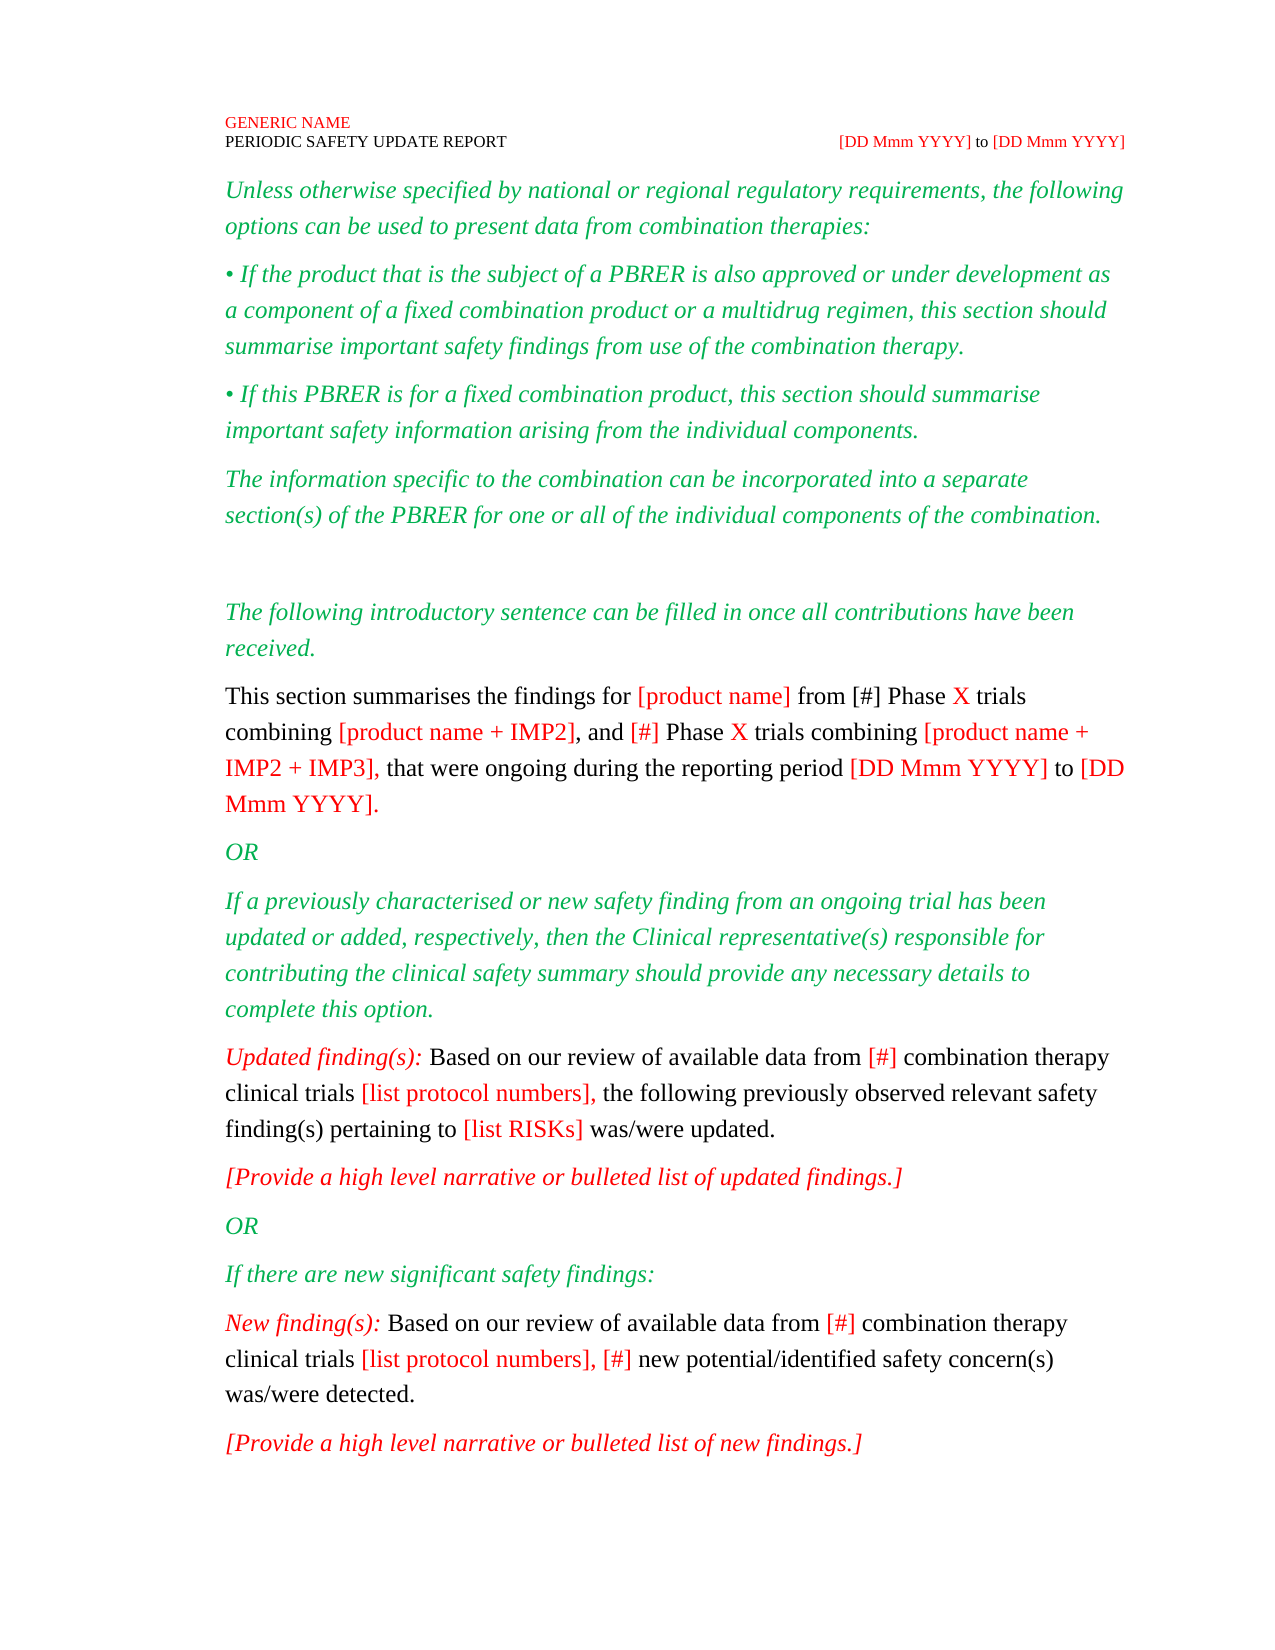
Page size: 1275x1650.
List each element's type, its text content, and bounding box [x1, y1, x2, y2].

text OR [225, 1211, 1125, 1239]
text Unless otherwise specified by national or regional regulatory requirements, the following options can be used to present data from combination therapies: [225, 175, 1125, 239]
text New finding(s): Based on our review of available data from [#] combination therapy clinical trials [list protocol numbers], [#] new potential/identified safety concern(s) was/were detected. [225, 1308, 1125, 1408]
text • If this PBRER is for a fixed combination product, this section should summarise important safety information arising from the individual components. [225, 379, 1125, 444]
text [Provide a high level narrative or bulleted list of updated findings.] [225, 1162, 1125, 1191]
text The following introductory sentence can be filled in once all contributions have been received. [225, 597, 1125, 661]
text • If the product that is the subject of a PBRER is also approved or under development as a component of a fixed combination product or a multidrug regimen, this section should summarise important safety findings from use of the combination therapy. [225, 259, 1125, 360]
text OR [225, 837, 1125, 866]
text Updated finding(s): Based on our review of available data from [#] combination therapy clinical trials [list protocol numbers], the following previously observed relevant safety finding(s) pertaining to [list RISKs] was/were updated. [225, 1042, 1125, 1143]
text This section summarises the findings for [product name] from [#] Phase X trials combining [product name + IMP2], and [#] Phase X trials combining [product name + IMP2 + IMP3], that were ongoing during the reporting period [DD Mmm YYYY] to [DD Mmm YYYY]. [225, 681, 1125, 818]
text The information specific to the combination can be incorporated into a separate section(s) of the PBRER for one or all of the individual components of the combination. [225, 464, 1125, 529]
text If there are new significant safety findings: [225, 1259, 1125, 1288]
text [Provide a high level narrative or bulleted list of new findings.] [225, 1428, 1125, 1457]
text If a previously characterised or new safety finding from an ongoing trial has been updated or added, respectively, then the Clinical representative(s) responsible for contributing the clinical safety summary should provide any necessary details to complete this option. [225, 886, 1125, 1022]
